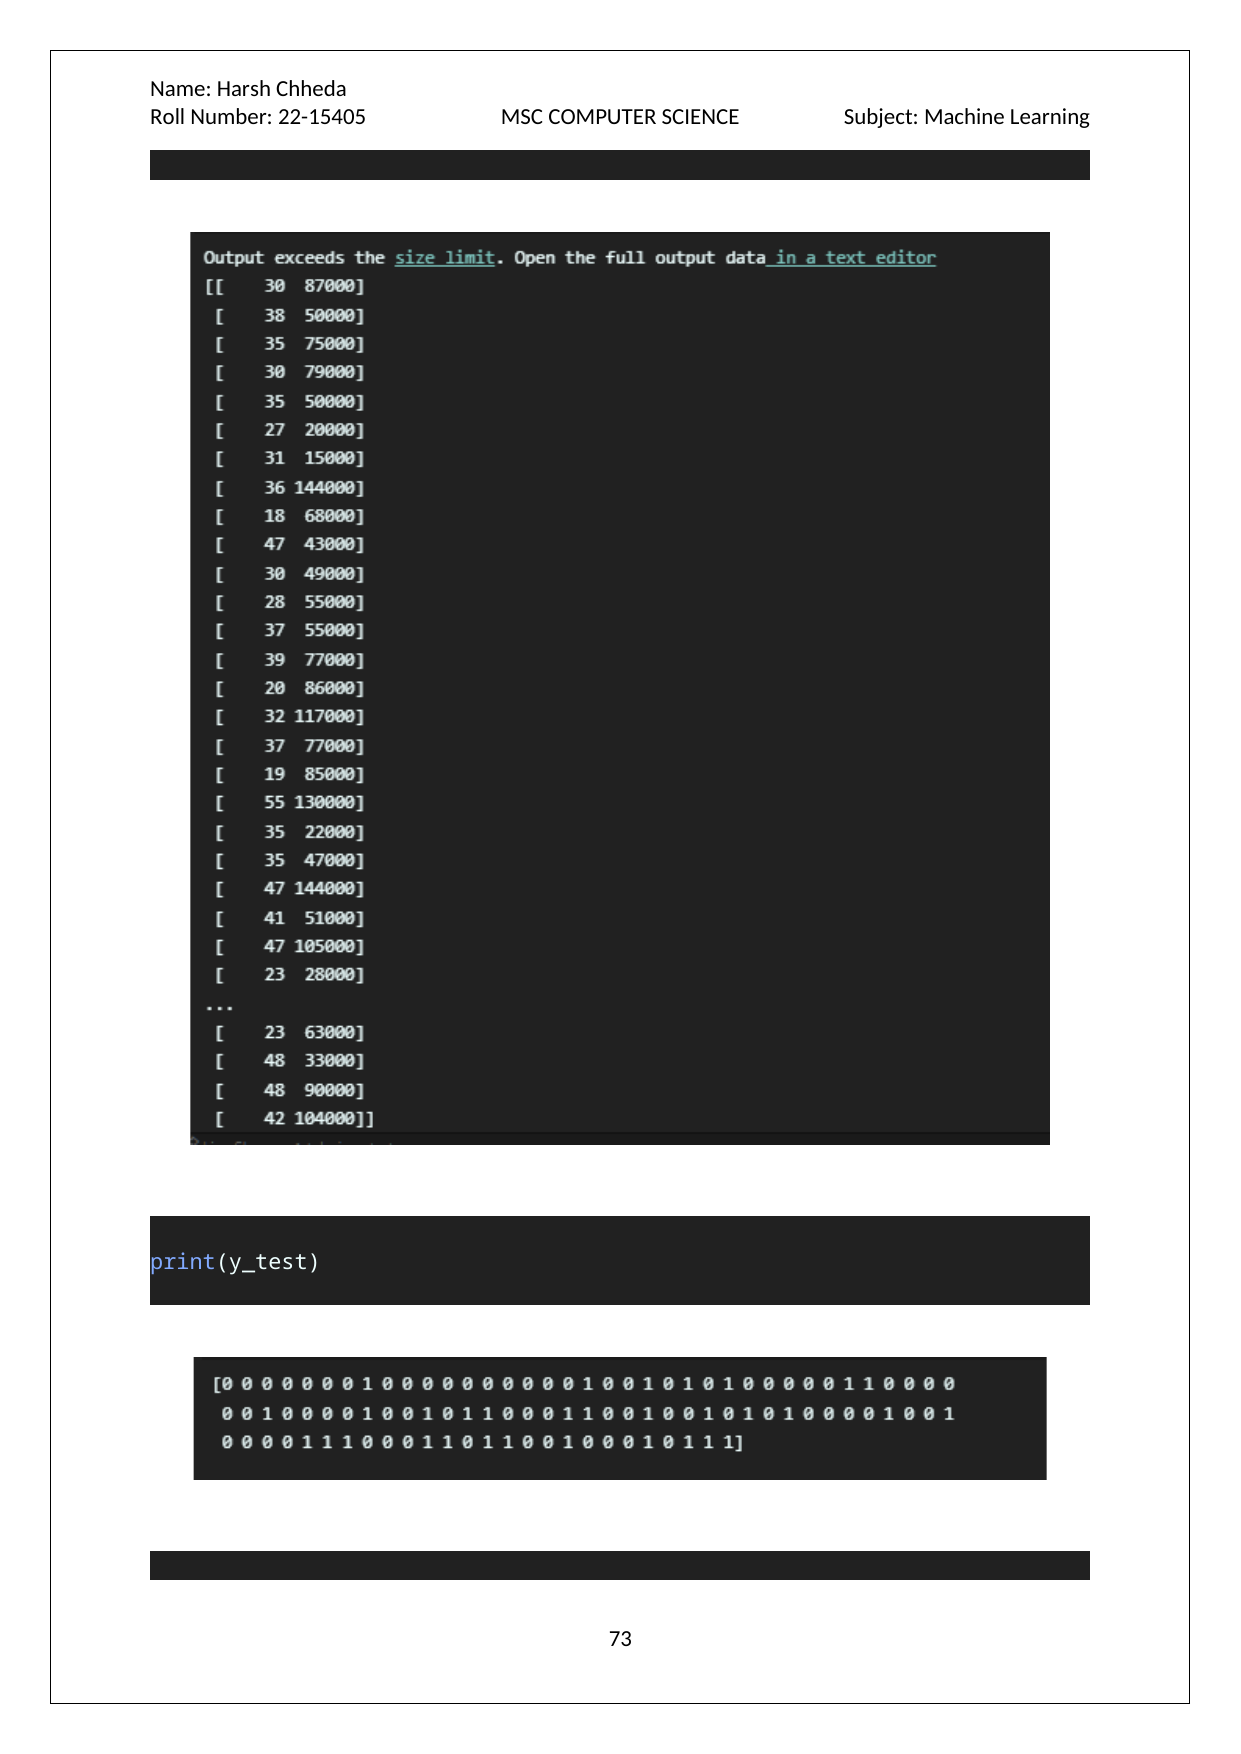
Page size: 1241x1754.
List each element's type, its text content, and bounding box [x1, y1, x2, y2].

picture [190, 232, 1050, 1145]
text print(y_test) [150, 1246, 1090, 1275]
picture [193, 1357, 1047, 1480]
